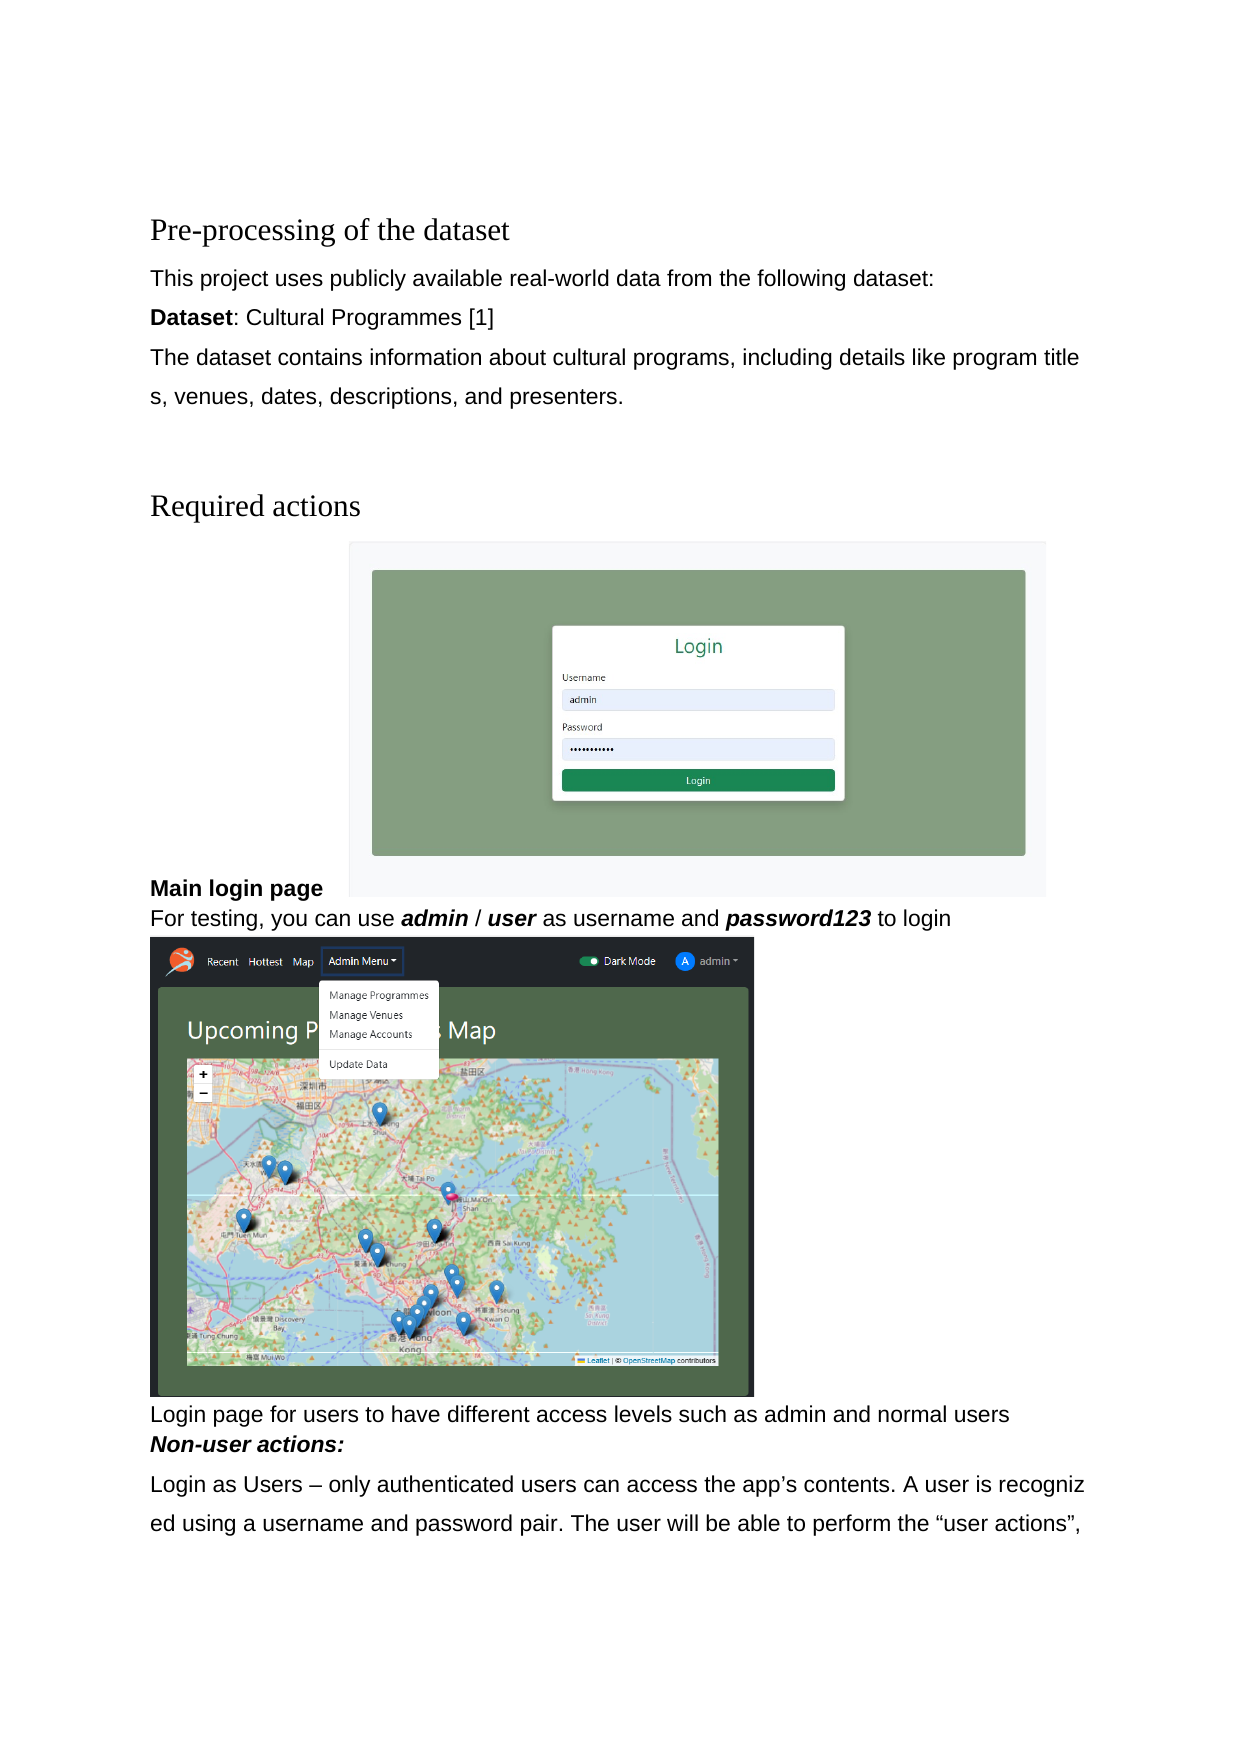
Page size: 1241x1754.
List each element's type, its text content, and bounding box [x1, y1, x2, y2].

text This project uses publicly available real-world data from the following dataset: [150, 265, 1090, 291]
text Pre-processing of the dataset [150, 150, 1090, 247]
text Non-user actions: [150, 1431, 1090, 1457]
text Login as Users – only authenticated users can access the app’s contents. A user is recognized using a username and password pair. The user will be able to perform the “user actions”, [150, 1471, 1090, 1536]
picture [150, 935, 755, 1397]
text Required actions [150, 487, 1090, 523]
text The dataset contains information about cultural programs, including details like program titles, venues, dates, descriptions, and presenters. [150, 344, 1090, 410]
picture [348, 541, 1047, 897]
text Dataset: Cultural Programmes [1] [150, 304, 1090, 331]
